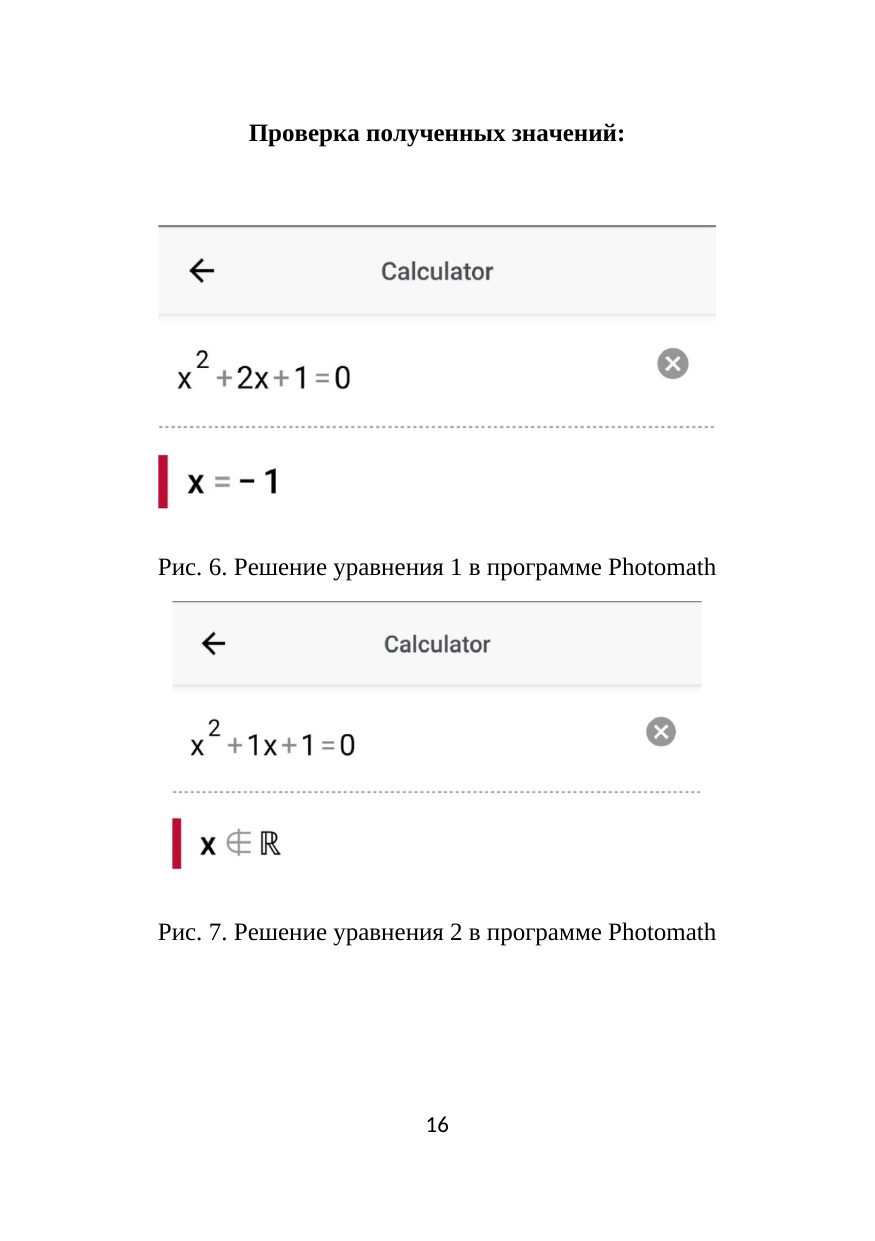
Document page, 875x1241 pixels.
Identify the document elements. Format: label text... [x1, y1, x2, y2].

text Проверка полученных значений: [118, 118, 756, 147]
picture [158, 225, 716, 527]
picture [172, 601, 702, 893]
text Рис. 6. Решение уравнения 1 в программе Photomath [118, 552, 756, 580]
text Рис. 7. Решение уравнения 2 в программе Photomath [118, 917, 756, 946]
